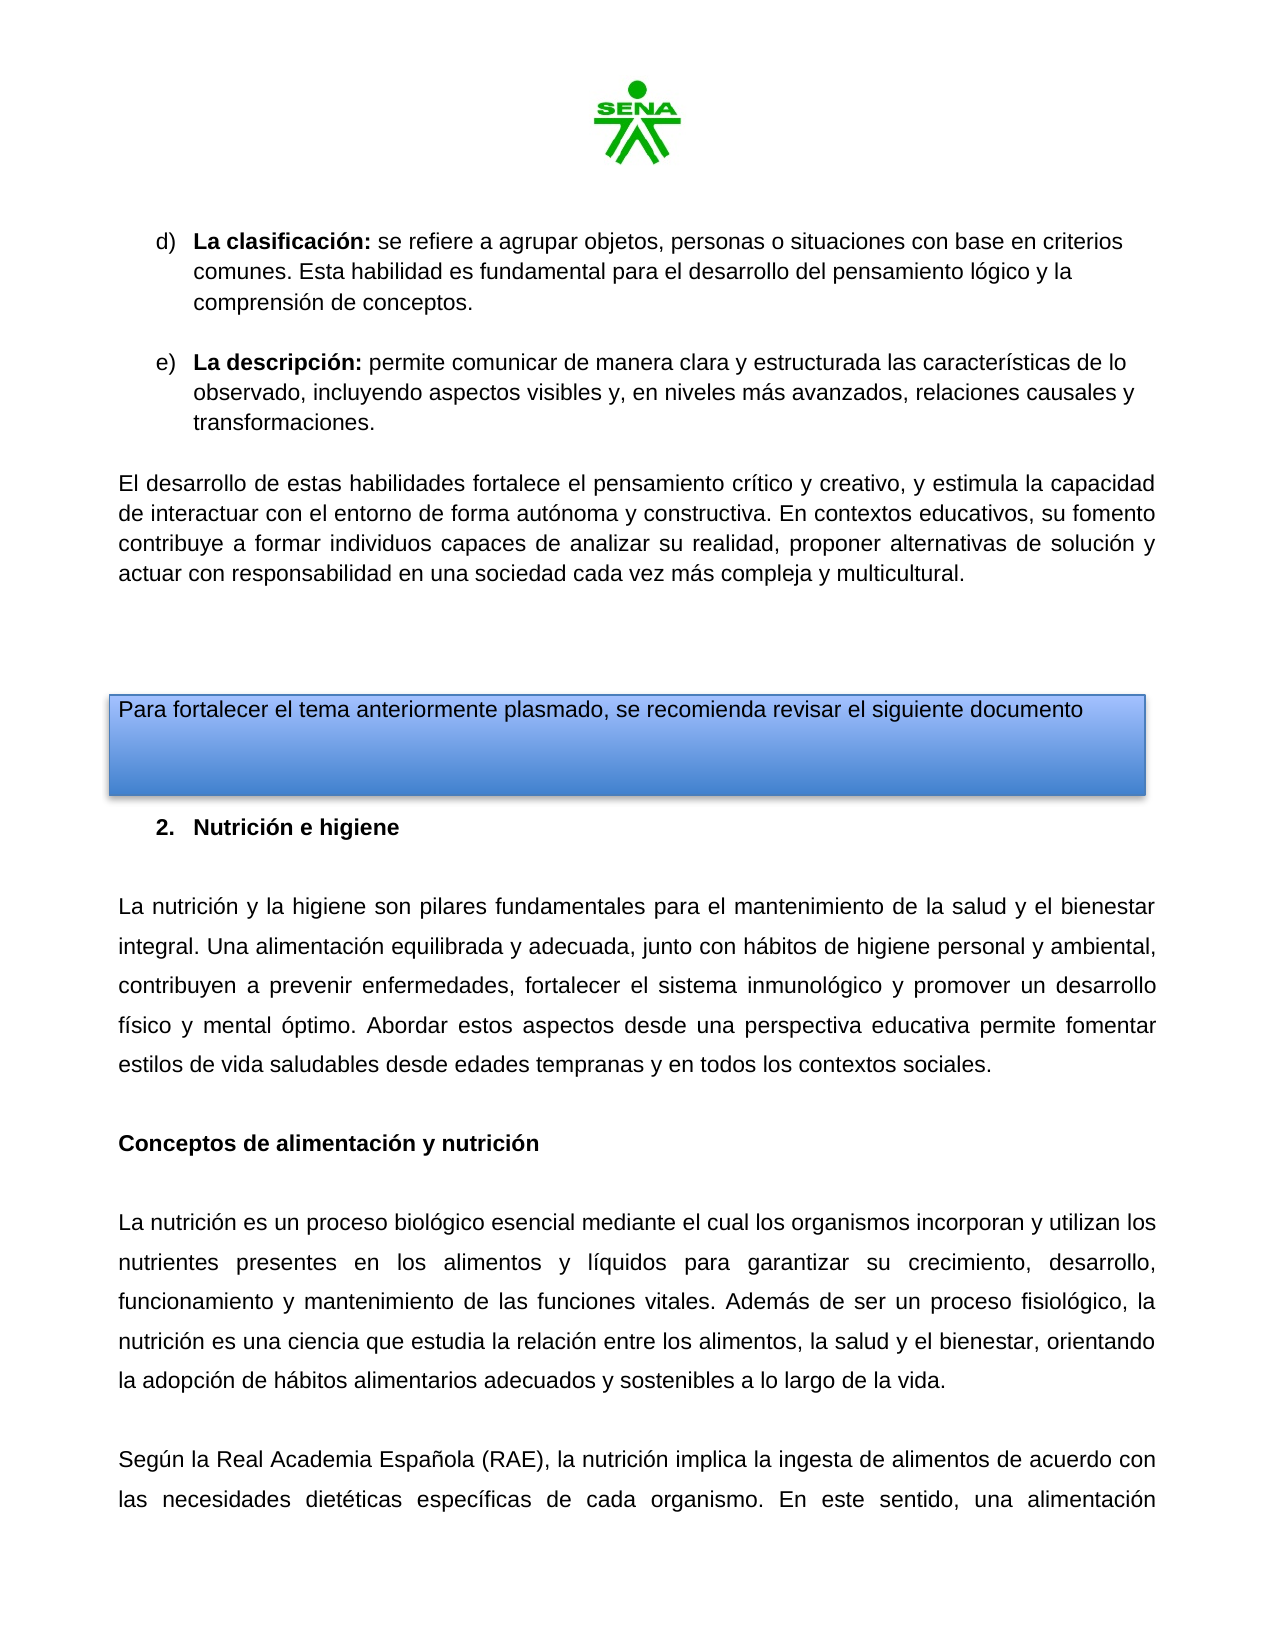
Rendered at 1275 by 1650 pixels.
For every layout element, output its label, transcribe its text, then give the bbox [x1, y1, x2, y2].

text El desarrollo de estas habilidades fortalece el pensamiento crítico y creativo, y estimula la capacidad de interactuar con el entorno de forma autónoma y constructiva. En contextos educativos, su fomento contribuye a formar individuos capaces de analizar su realidad, proponer alternativas de solución y actuar con responsabilidad en una sociedad cada vez más compleja y multicultural. [118, 470, 1157, 587]
text Conceptos de alimentación y nutrición [118, 1130, 1157, 1157]
list La descripción: permite comunicar de manera clara y estructurada las características de lo observado, incluyendo aspectos visibles y, en niveles más avanzados, relaciones causales y transformaciones. [156, 349, 1157, 436]
text La nutrición y la higiene son pilares fundamentales para el mantenimiento de la salud y el bienestar integral. Una alimentación equilibrada y adecuada, junto con hábitos de higiene personal y ambiental, contribuyen a prevenir enfermedades, fortalecer el sistema inmunológico y promover un desarrollo físico y mental óptimo. Abordar estos aspectos desde una perspectiva educativa permite fomentar estilos de vida saludables desde edades tempranas y en todos los contextos sociales. [118, 893, 1157, 1078]
picture [588, 75, 687, 172]
text Para fortalecer el tema anteriormente plasmado, se recomienda revisar el siguiente documento [118, 696, 1157, 722]
text La nutrición es un proceso biológico esencial mediante el cual los organismos incorporan y utilizan los nutrientes presentes en los alimentos y líquidos para garantizar su crecimiento, desarrollo, funcionamiento y mantenimiento de las funciones vitales. Además de ser un proceso fisiológico, la nutrición es una ciencia que estudia la relación entre los alimentos, la salud y el bienestar, orientando la adopción de hábitos alimentarios adecuados y sostenibles a lo largo de la vida. [118, 1209, 1157, 1393]
list Nutrición e higiene [156, 814, 1157, 841]
list La clasificación: se refiere a agrupar objetos, personas o situaciones con base en criterios comunes. Esta habilidad es fundamental para el desarrollo del pensamiento lógico y la comprensión de conceptos. [156, 228, 1157, 315]
